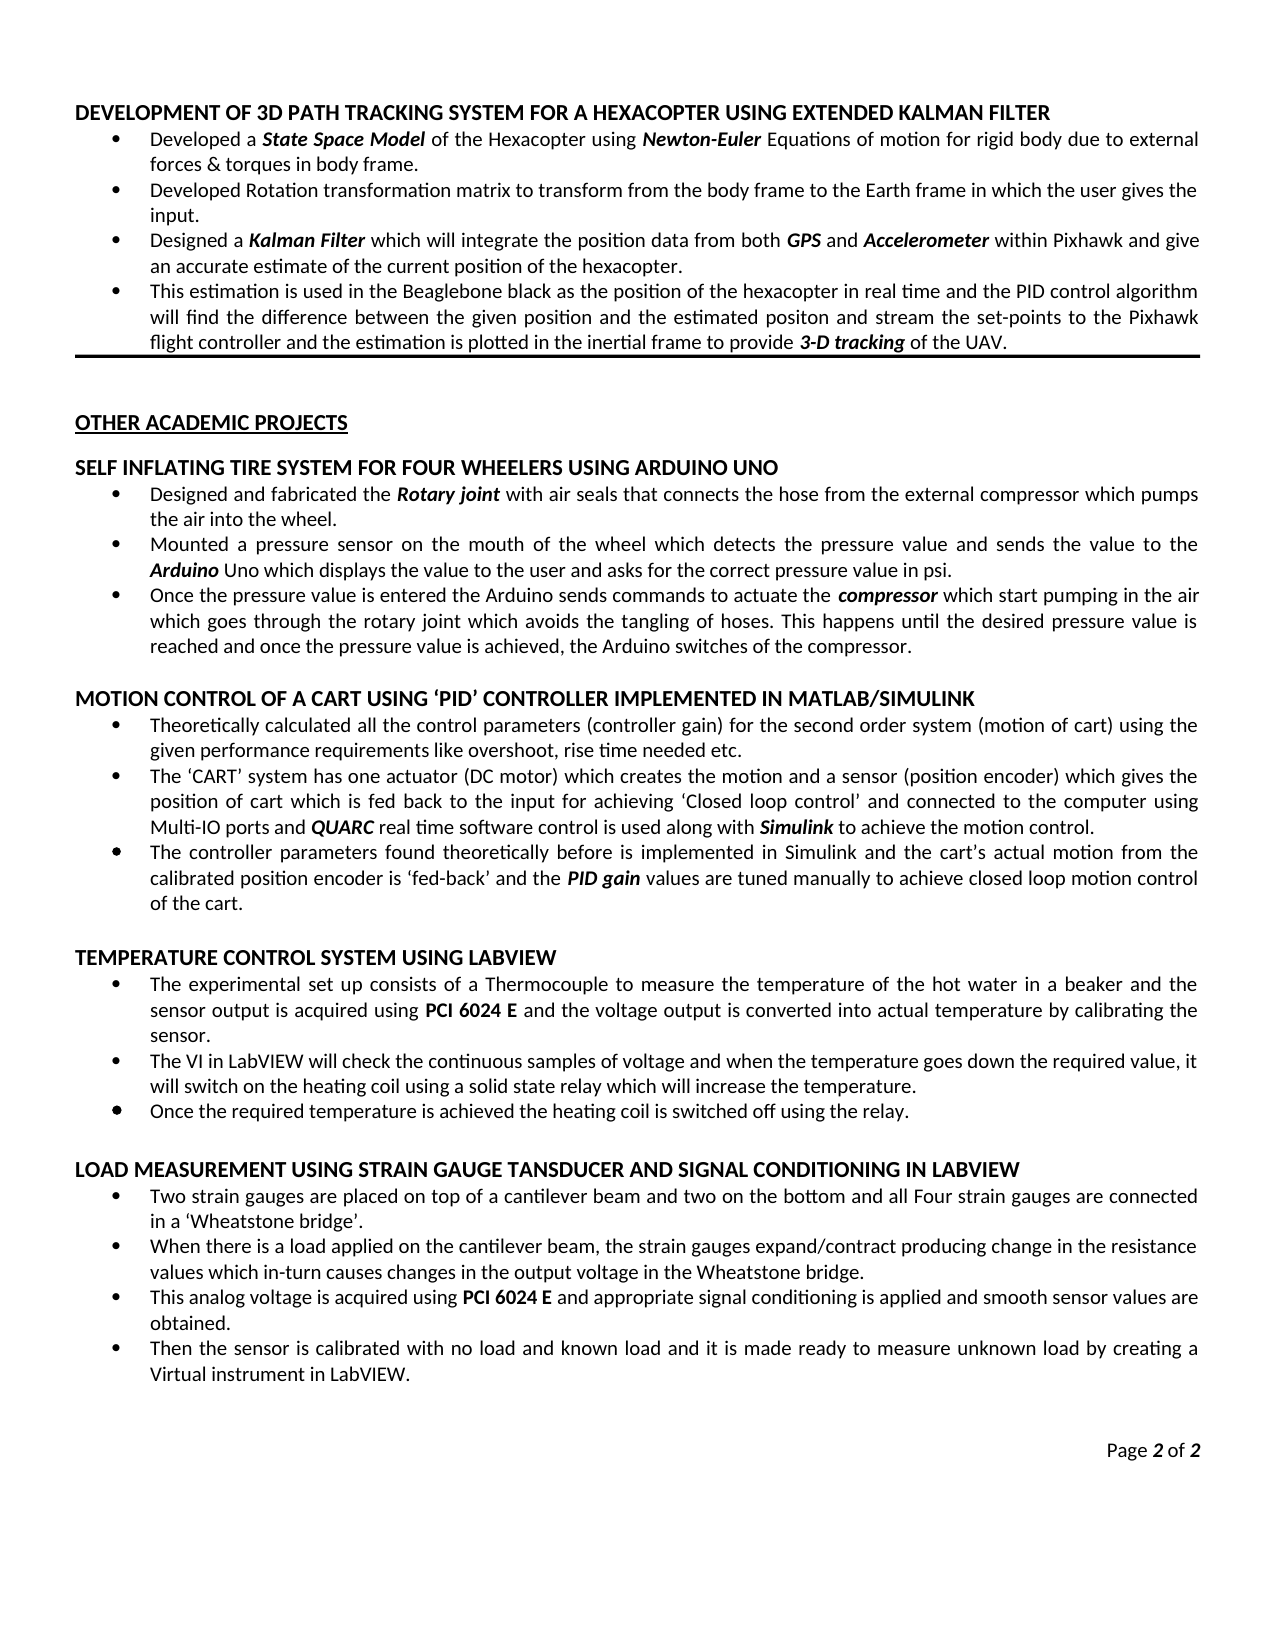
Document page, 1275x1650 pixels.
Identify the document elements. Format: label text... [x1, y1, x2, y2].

list The experimental set up consists of a Thermocouple to measure the temperature of the hot water in a beaker and the sensor output is acquired using PCI 6024 E and the voltage output is converted into actual temperature by calibrating the sensor. [112, 972, 1200, 1048]
text LOAD MEASUREMENT USING STRAIN GAUGE TANSDUCER AND SIGNAL CONDITIONING IN LABVIEW [75, 1155, 1200, 1183]
text MOTION CONTROL OF A CART USING ‘PID’ CONTROLLER IMPLEMENTED IN MATLAB/SIMULINK [75, 684, 1200, 712]
list Designed a Kalman Filter which will integrate the position data from both GPS and Accelerometer within Pixhawk and give an accurate estimate of the current position of the hexacopter. [112, 228, 1200, 278]
list The VI in LabVIEW will check the continuous samples of voltage and when the temperature goes down the required value, it will switch on the heating coil using a solid state relay which will increase the temperature. [112, 1048, 1200, 1099]
text Page 2 of 2 [75, 1437, 1200, 1462]
text OTHER ACADEMIC PROJECTS [75, 408, 1200, 436]
list Designed and fabricated the Rotary joint with air seals that connects the hose from the external compressor which pumps the air into the wheel. [112, 481, 1200, 532]
list Two strain gauges are placed on top of a cantilever beam and two on the bottom and all Four strain gauges are connected in a ‘Wheatstone bridge’. [112, 1183, 1200, 1234]
text SELF INFLATING TIRE SYSTEM FOR FOUR WHEELERS USING ARDUINO UNO [75, 453, 1200, 481]
list Developed Rotation transformation matrix to transform from the body frame to the Earth frame in which the user gives the input. [112, 177, 1200, 228]
list Mounted a pressure sensor on the mouth of the wheel which detects the pressure value and sends the value to the Arduino Uno which displays the value to the user and asks for the correct pressure value in psi. [112, 532, 1200, 582]
list The ‘CART’ system has one actuator (DC motor) which creates the motion and a sensor (position encoder) which gives the position of cart which is fed back to the input for achieving ‘Closed loop control’ and connected to the computer using Multi-IO ports and QUARC real time software control is used along with Simulink to achieve the motion control. [112, 763, 1200, 839]
text DEVELOPMENT OF 3D PATH TRACKING SYSTEM FOR A HEXACOPTER USING EXTENDED KALMAN FILTER [75, 98, 1200, 126]
list This analog voltage is acquired using PCI 6024 E and appropriate signal conditioning is applied and smooth sensor values are obtained. [112, 1284, 1200, 1335]
list Once the required temperature is achieved the heating coil is switched off using the relay. [112, 1099, 1200, 1124]
list This estimation is used in the Beaglebone black as the position of the hexacopter in real time and the PID control algorithm will find the difference between the given position and the estimated positon and stream the set-points to the Pixhawk flight controller and the estimation is plotted in the inertial frame to provide 3-D tracking of the UAV. [112, 278, 1200, 354]
list When there is a load applied on the cantilever beam, the strain gauges expand/contract producing change in the resistance values which in-turn causes changes in the output voltage in the Wheatstone bridge. [112, 1234, 1200, 1284]
list Once the pressure value is entered the Arduino sends commands to actuate the compressor which start pumping in the air which goes through the rotary joint which avoids the tangling of hoses. This happens until the desired pressure value is reached and once the pressure value is achieved, the Arduino switches of the compressor. [112, 582, 1200, 659]
list Then the sensor is calibrated with no load and known load and it is made ready to measure unknown load by creating a Virtual instrument in LabVIEW. [112, 1335, 1200, 1386]
list Theoretically calculated all the control parameters (controller gain) for the second order system (motion of cart) using the given performance requirements like overshoot, rise time needed etc. [112, 712, 1200, 763]
list Developed a State Space Model of the Hexacopter using Newton-Euler Equations of motion for rigid body due to external forces & torques in body frame. [112, 126, 1200, 177]
text TEMPERATURE CONTROL SYSTEM USING LABVIEW [75, 943, 1200, 972]
list The controller parameters found theoretically before is implemented in Simulink and the cart’s actual motion from the calibrated position encoder is ‘fed-back’ and the PID gain values are tuned manually to achieve closed loop motion control of the cart. [112, 839, 1200, 916]
